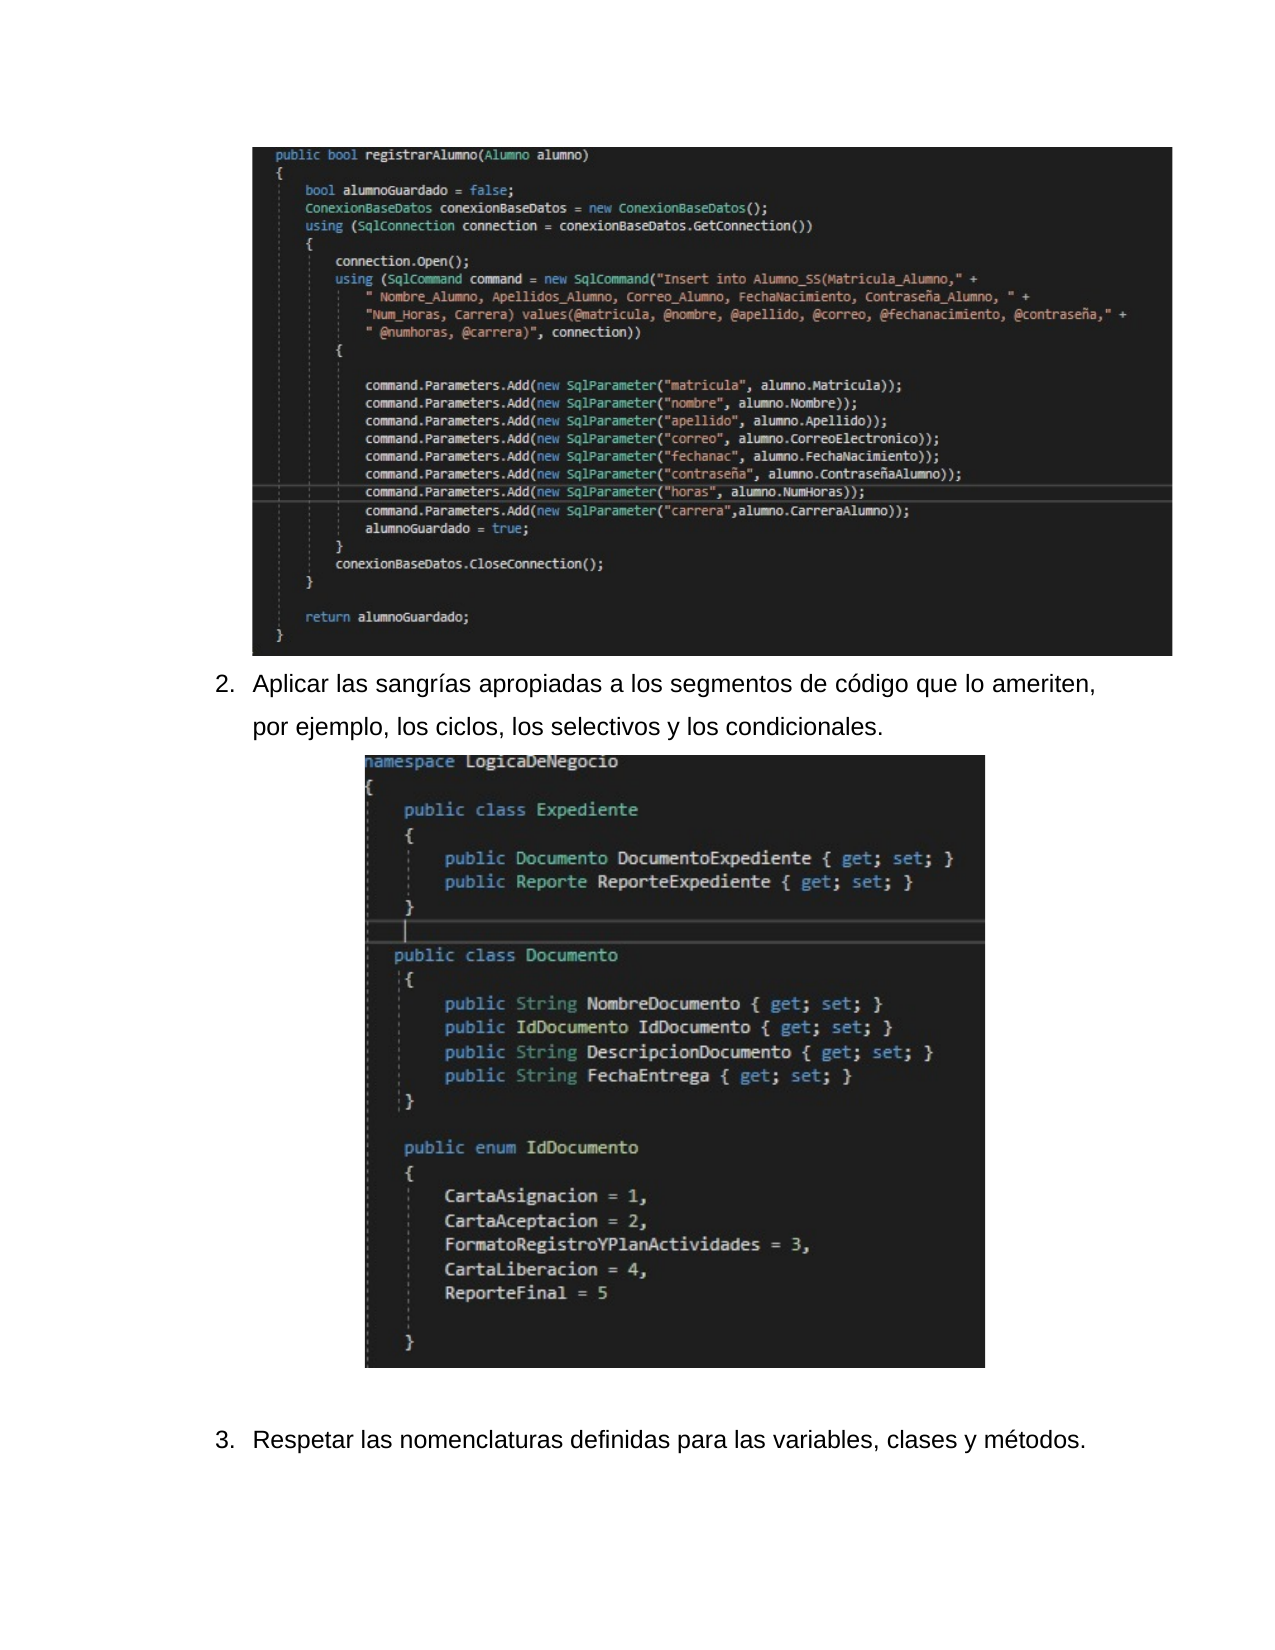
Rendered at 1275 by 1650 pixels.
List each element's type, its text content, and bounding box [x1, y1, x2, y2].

picture [252, 147, 1173, 656]
list Aplicar las sangrías apropiadas a los segmentos de código que lo ameriten, por ejemplo, los ciclos, los selectivos y los condicionales. [215, 669, 1098, 741]
picture [364, 755, 986, 1368]
list Respetar las nomenclaturas definidas para las variables, clases y métodos. [215, 1425, 1098, 1454]
